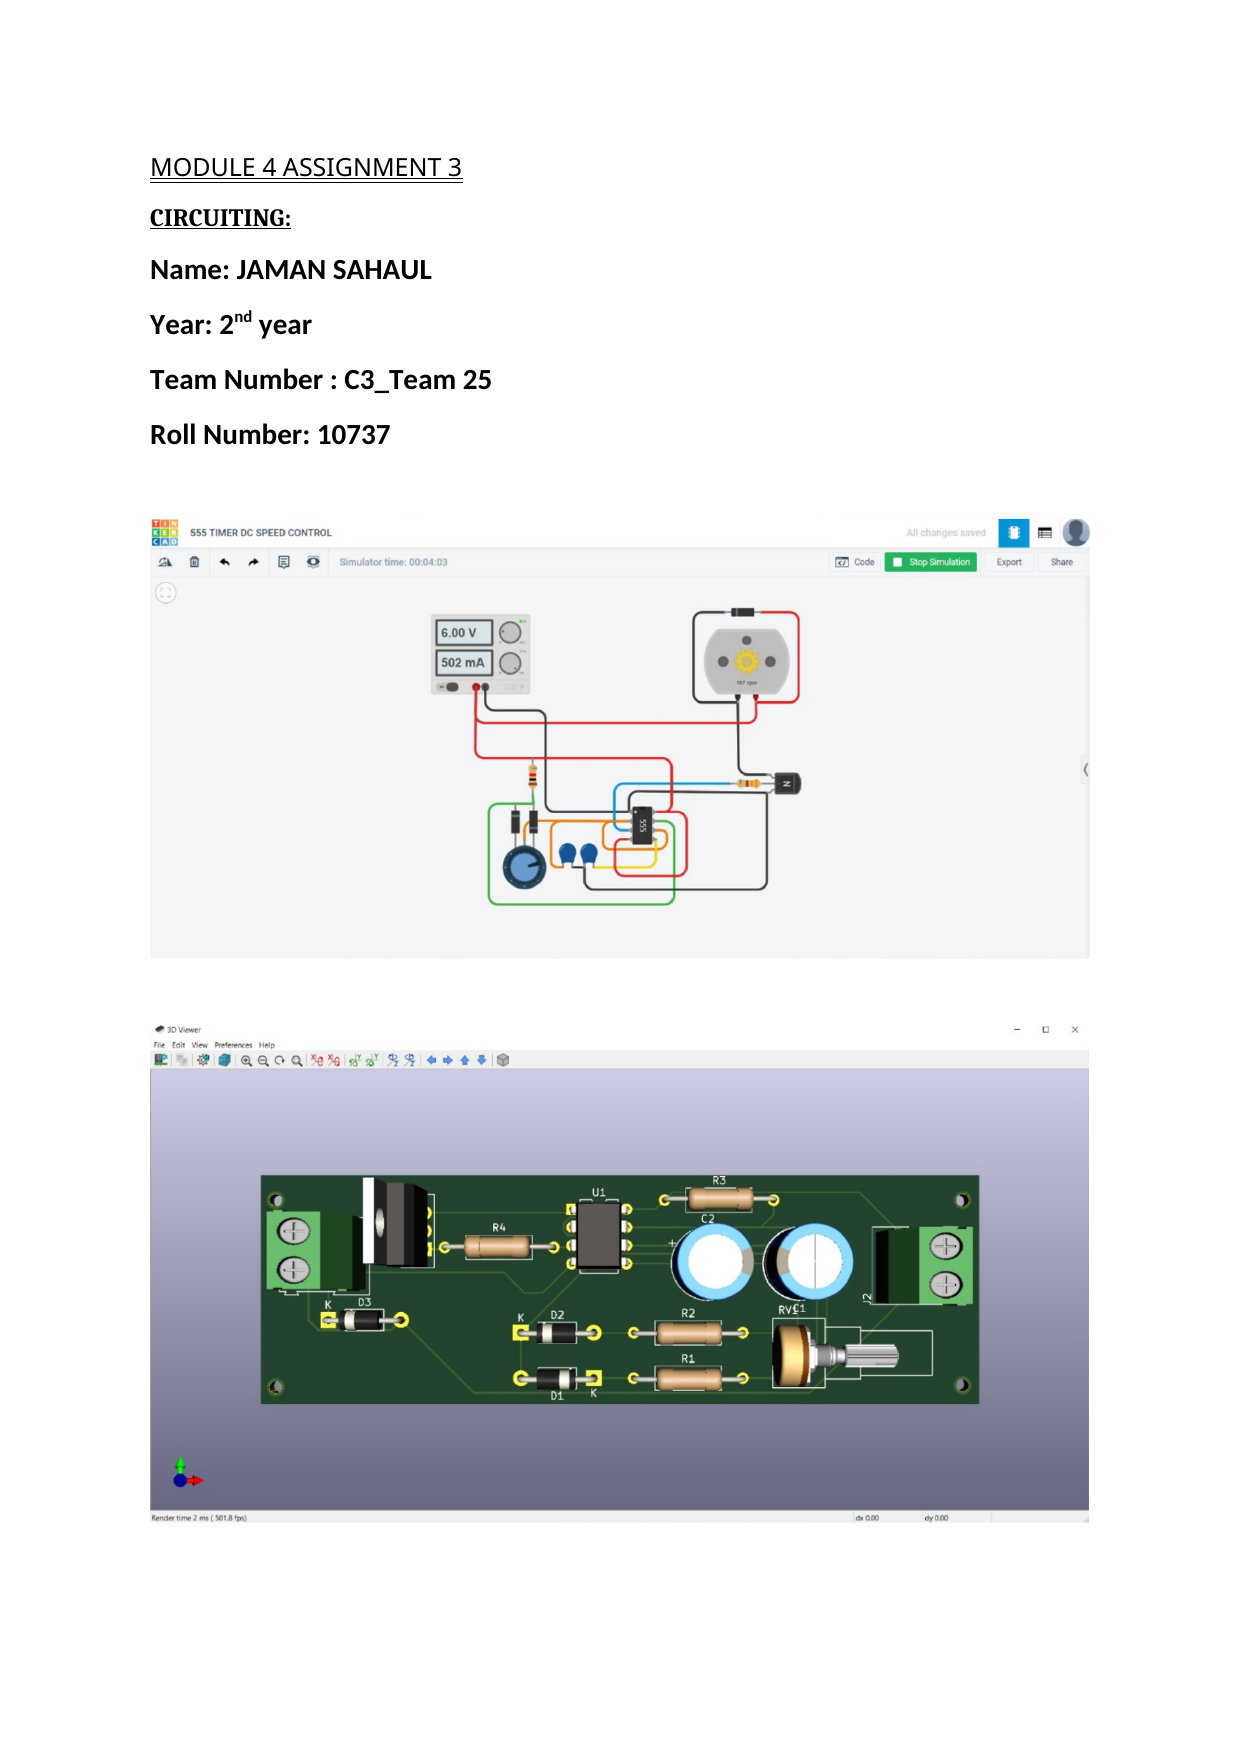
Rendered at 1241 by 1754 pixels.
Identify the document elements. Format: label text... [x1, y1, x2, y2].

text Name: JAMAN SAHAUL [150, 251, 1090, 287]
text Roll Number: 10737 [150, 416, 1090, 452]
text Year: 2nd year [150, 306, 1090, 342]
text CIRCUITING: [150, 203, 1090, 232]
text Team Number : C3_Team 25 [150, 361, 1090, 397]
picture [150, 1024, 1089, 1523]
picture [1009, 526, 1020, 539]
picture [150, 518, 1090, 959]
text MODULE 4 ASSIGNMENT 3 [150, 150, 1090, 184]
